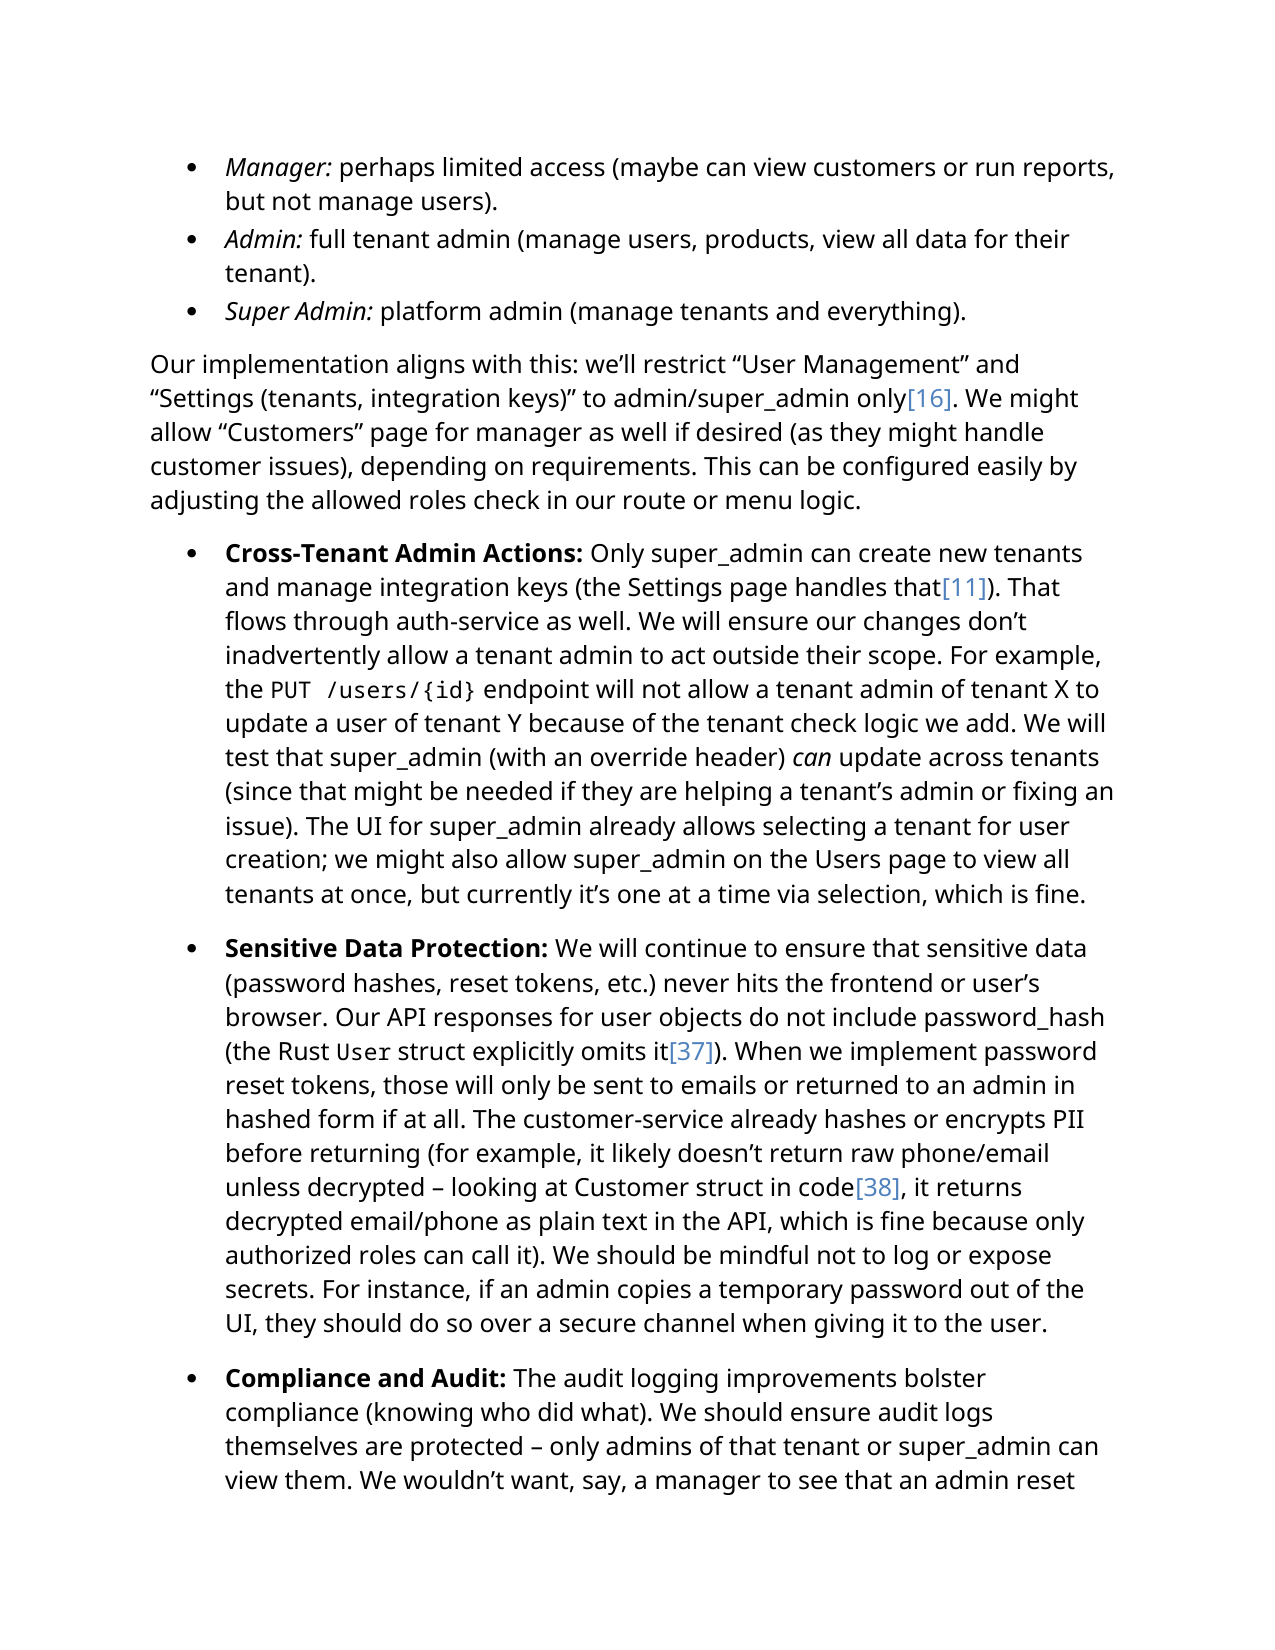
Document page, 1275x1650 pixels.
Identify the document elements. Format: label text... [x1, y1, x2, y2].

list Manager: perhaps limited access (maybe can view customers or run reports, but not manage users). [187, 150, 1125, 218]
list Cross-Tenant Admin Actions: Only super_admin can create new tenants and manage integration keys (the Settings page handles that[11]). That flows through auth-service as well. We will ensure our changes don’t inadvertently allow a tenant admin to act outside their scope. For example, the PUT /users/{id} endpoint will not allow a tenant admin of tenant X to update a user of tenant Y because of the tenant check logic we add. We will test that super_admin (with an override header) can update across tenants (since that might be needed if they are helping a tenant’s admin or fixing an issue). The UI for super_admin already allows selecting a tenant for user creation; we might also allow super_admin on the Users page to view all tenants at once, but currently it’s one at a time via selection, which is fine. [187, 536, 1125, 910]
list Super Admin: platform admin (manage tenants and everything). [187, 294, 1125, 328]
list Admin: full tenant admin (manage users, products, view all data for their tenant). [187, 222, 1125, 290]
text Our implementation aligns with this: we’ll restrict “User Management” and “Settings (tenants, integration keys)” to admin/super_admin only[16]. We might allow “Customers” page for manager as well if desired (as they might handle customer issues), depending on requirements. This can be configured easily by adjusting the allowed roles check in our route or menu logic. [150, 347, 1125, 517]
list Sensitive Data Protection: We will continue to ensure that sensitive data (password hashes, reset tokens, etc.) never hits the frontend or user’s browser. Our API responses for user objects do not include password_hash (the Rust User struct explicitly omits it[37]). When we implement password reset tokens, those will only be sent to emails or returned to an admin in hashed form if at all. The customer-service already hashes or encrypts PII before returning (for example, it likely doesn’t return raw phone/email unless decrypted – looking at Customer struct in code[38], it returns decrypted email/phone as plain text in the API, which is fine because only authorized roles can call it). We should be mindful not to log or expose secrets. For instance, if an admin copies a temporary password out of the UI, they should do so over a secure channel when giving it to the user. [187, 931, 1125, 1340]
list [187, 1361, 1125, 1497]
